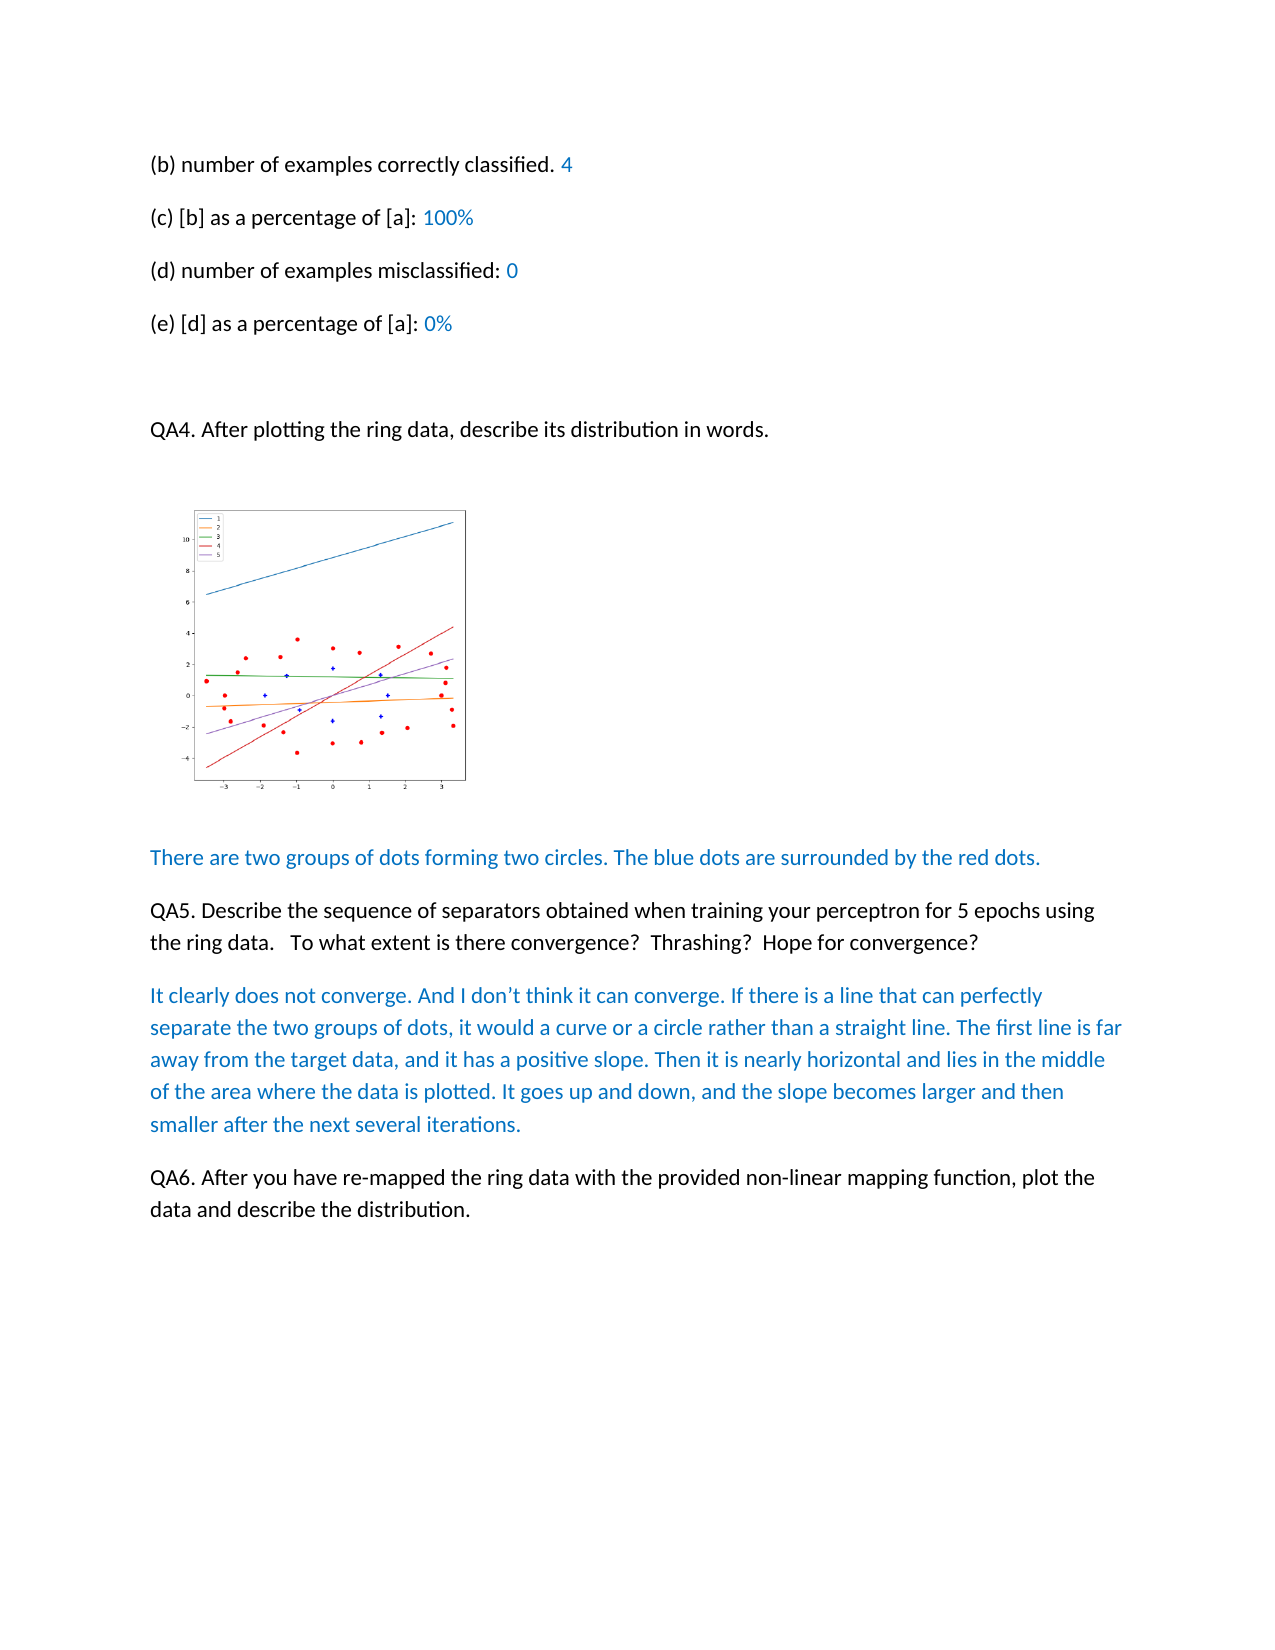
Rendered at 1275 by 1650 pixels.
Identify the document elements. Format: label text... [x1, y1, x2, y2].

text (e) [d] as a percentage of [a]: 0% [150, 309, 1125, 337]
text QA6. After you have re-mapped the ring data with the provided non-linear mapping function, plot the data and describe the distribution. [150, 1163, 1125, 1223]
text (d) number of examples misclassified: 0 [150, 256, 1125, 284]
text There are two groups of dots forming two circles. The blue dots are surrounded by the red dots. [150, 843, 1125, 871]
text QA4. After plotting the ring data, describe its distribution in words. [150, 415, 1125, 443]
text It clearly does not converge. And I don’t think it can converge. If there is a line that can perfectly separate the two groups of dots, it would a curve or a circle rather than a straight line. The first line is far away from the target data, and it has a positive slope. Then it is nearly horizontal and lies in the middle of the area where the data is plotted. It goes up and down, and the slope becomes larger and then smaller after the next several iterations. [150, 981, 1125, 1138]
text (c) [b] as a percentage of [a]: 100% [150, 203, 1125, 231]
text QA5. Describe the sequence of separators obtained when training your perceptron for 5 epochs using the ring data. To what extent is there convergence? Thrashing? Hope for convergence? [150, 896, 1125, 956]
picture [150, 468, 500, 818]
text (b) number of examples correctly classified. 4 [150, 150, 1125, 178]
